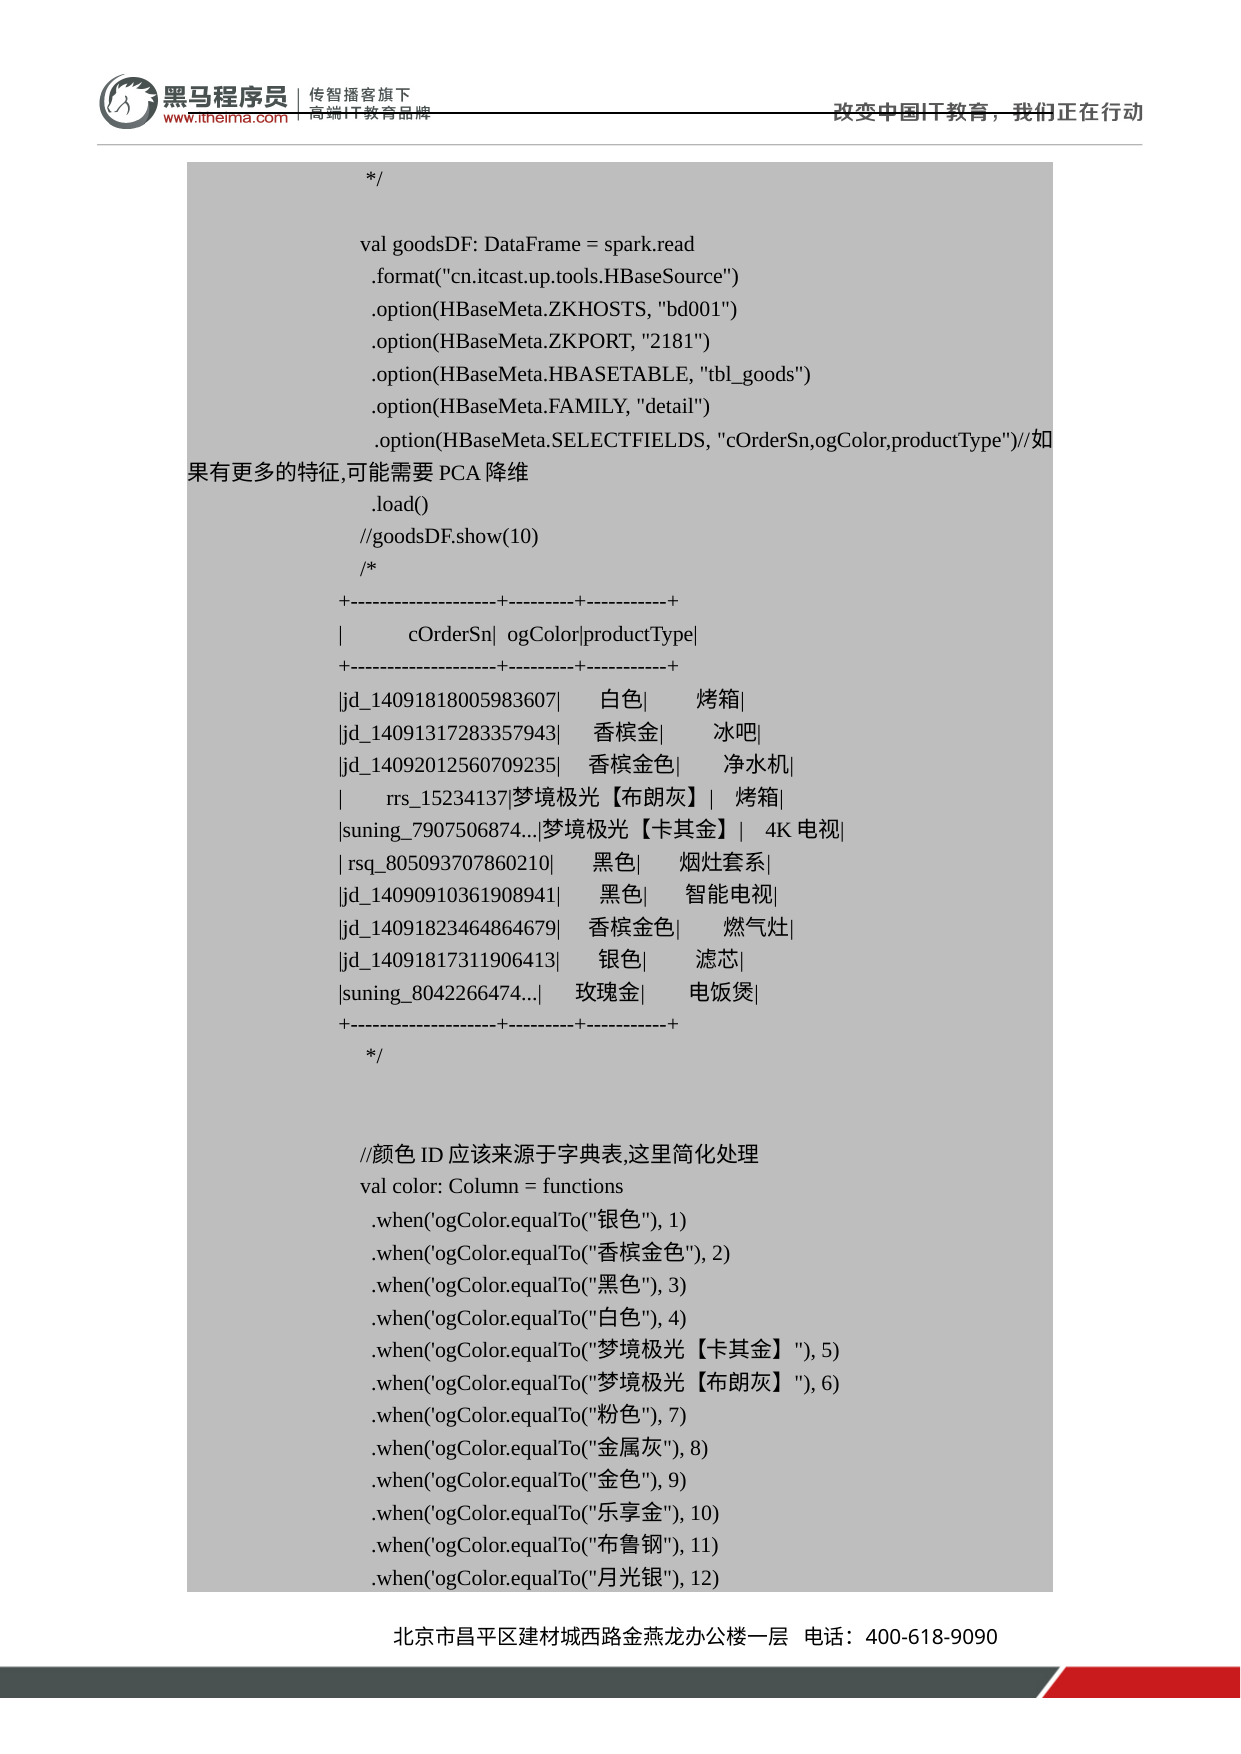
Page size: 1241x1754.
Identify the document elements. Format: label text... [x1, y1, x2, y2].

text |jd_14092012560709235| 香槟金色| 净水机| [187, 747, 1053, 779]
text .load() [187, 487, 1053, 519]
text .when('ogColor.equalTo("银色"), 1) [187, 1202, 1053, 1234]
text |jd_14091817311906413| 银色| 滤芯| [187, 942, 1053, 974]
text /* [187, 552, 1053, 584]
text |suning_8042266474...| 玫瑰金| 电饭煲| [187, 974, 1053, 1007]
text .when('ogColor.equalTo("金属灰"), 8) [187, 1429, 1053, 1462]
text .when('ogColor.equalTo("白色"), 4) [187, 1299, 1053, 1332]
text | rsq_805093707860210| 黑色| 烟灶套系| [187, 844, 1053, 877]
text .option(HBaseMeta.FAMILY, "detail") [187, 389, 1053, 422]
text +--------------------+---------+-----------+ [187, 649, 1053, 682]
text val goodsDF: DataFrame = spark.read [187, 227, 1053, 259]
text |suning_7907506874...|梦境极光【卡其金】| 4K电视| [187, 812, 1053, 844]
text .when('ogColor.equalTo("乐享金"), 10) [187, 1494, 1053, 1527]
text .when('ogColor.equalTo("粉色"), 7) [187, 1397, 1053, 1429]
text .format("cn.itcast.up.tools.HBaseSource") [187, 259, 1053, 292]
text //goodsDF.show(10) [187, 519, 1053, 552]
text .when('ogColor.equalTo("梦境极光【卡其金】"), 5) [187, 1332, 1053, 1364]
text val color: Column = functions [187, 1169, 1053, 1202]
text |jd_14090910361908941| 黑色| 智能电视| [187, 877, 1053, 909]
text //颜色ID应该来源于字典表,这里简化处理 [187, 1137, 1053, 1169]
text .when('ogColor.equalTo("香槟金色"), 2) [187, 1234, 1053, 1267]
text .when('ogColor.equalTo("金色"), 9) [187, 1462, 1053, 1494]
text .when('ogColor.equalTo("月光银"), 12) [187, 1559, 1053, 1592]
text .when('ogColor.equalTo("梦境极光【布朗灰】"), 6) [187, 1364, 1053, 1397]
text +--------------------+---------+-----------+ [187, 584, 1053, 617]
text */ [187, 162, 1053, 194]
text |jd_14091818005983607| 白色| 烤箱| [187, 682, 1053, 714]
picture [0, 3, 1241, 153]
text .when('ogColor.equalTo("黑色"), 3) [187, 1267, 1053, 1299]
picture [0, 1607, 1241, 1698]
text |jd_14091317283357943| 香槟金| 冰吧| [187, 714, 1053, 747]
text */ [187, 1039, 1053, 1072]
text |jd_14091823464864679| 香槟金色| 燃气灶| [187, 909, 1053, 942]
text .option(HBaseMeta.ZKPORT, "2181") [187, 324, 1053, 357]
text +--------------------+---------+-----------+ [187, 1007, 1053, 1039]
text | cOrderSn| ogColor|productType| [187, 617, 1053, 649]
text .when('ogColor.equalTo("布鲁钢"), 11) [187, 1527, 1053, 1559]
text .option(HBaseMeta.SELECTFIELDS, "cOrderSn,ogColor,productType")//如果有更多的特征,可能需要 PCA降维 [187, 422, 1053, 487]
text .option(HBaseMeta.ZKHOSTS, "bd001") [187, 292, 1053, 324]
text .option(HBaseMeta.HBASETABLE, "tbl_goods") [187, 357, 1053, 389]
text | rrs_15234137|梦境极光【布朗灰】| 烤箱| [187, 779, 1053, 812]
